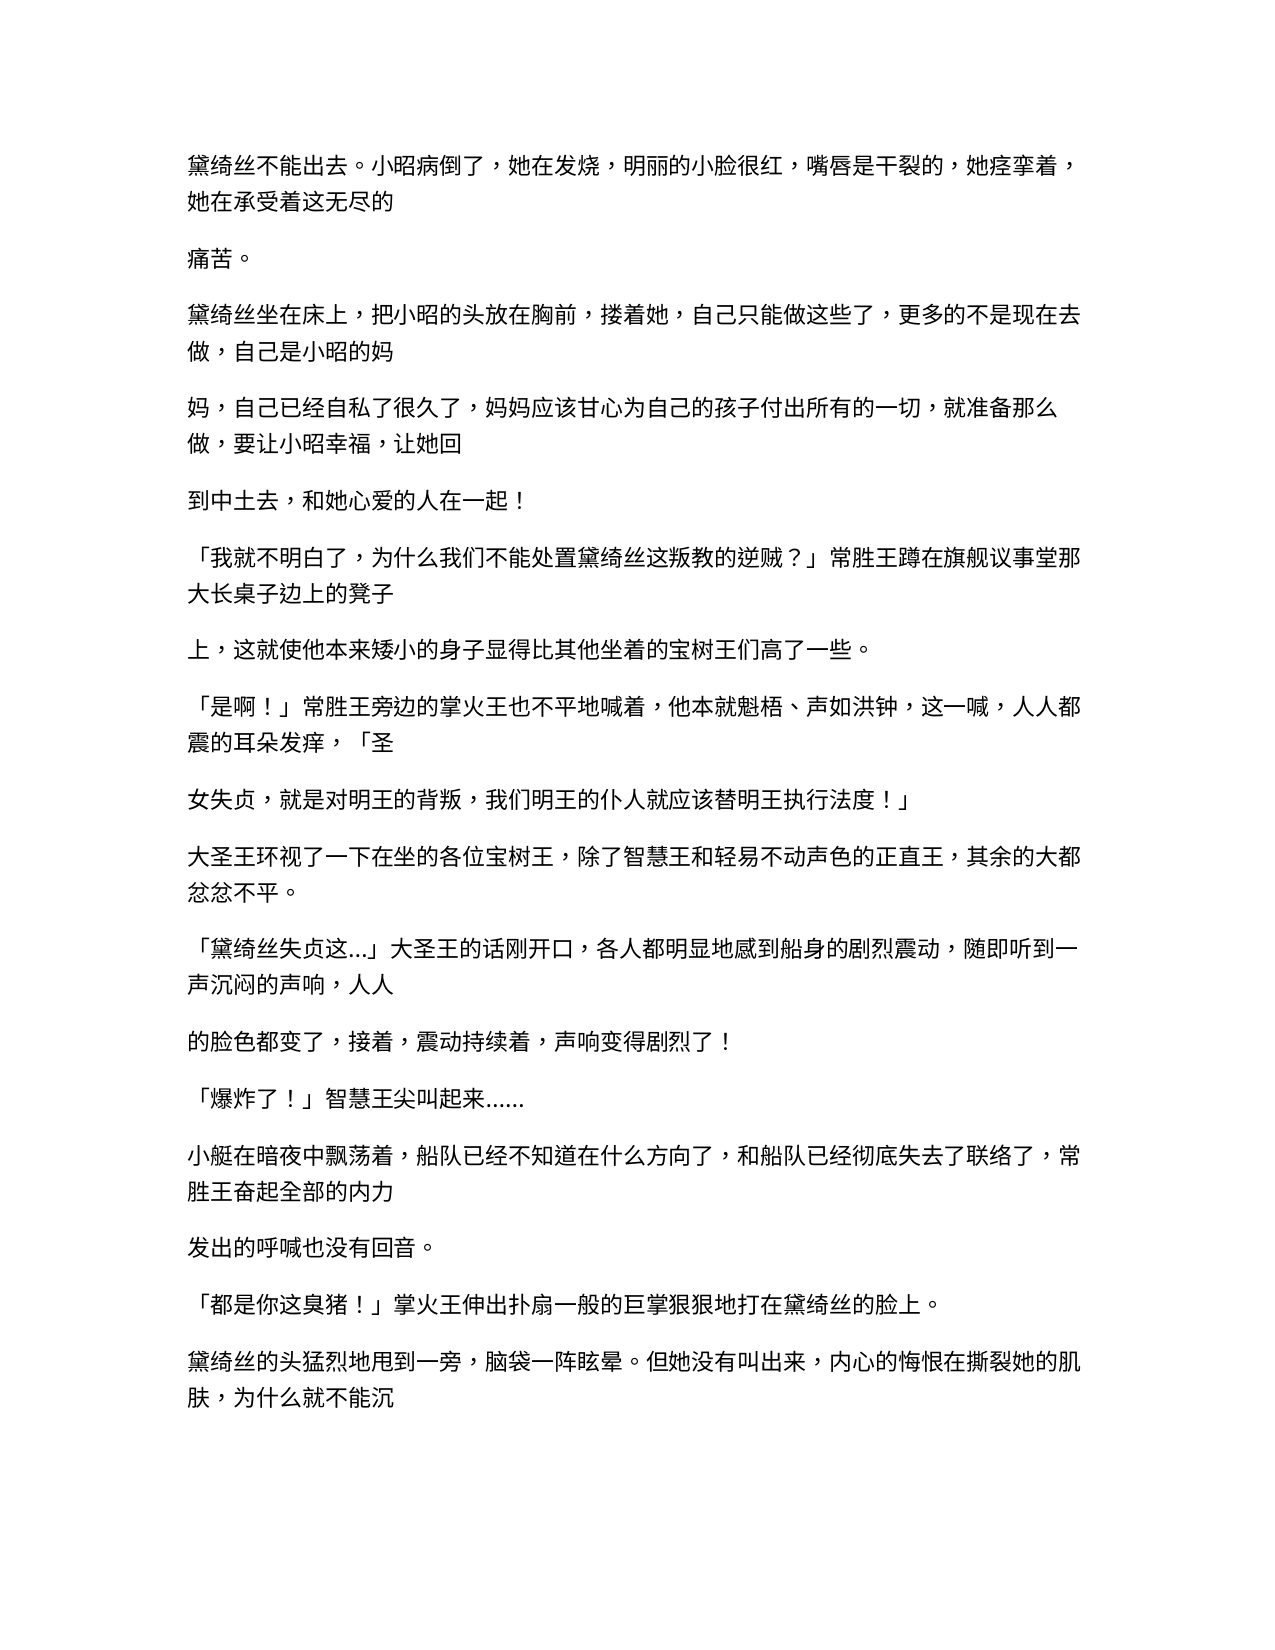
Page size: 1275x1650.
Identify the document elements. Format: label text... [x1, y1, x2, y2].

text 妈，自己已经自私了很久了，妈妈应该甘心为自己的孩子付出所有的一切，就准备那么做，要让小昭幸福，让她回 [187, 392, 1087, 459]
text 大圣王环视了一下在坐的各位宝树王，除了智慧王和轻易不动声色的正直王，其余的大都忿忿不平。 [187, 841, 1087, 908]
text 黛绮丝的头猛烈地甩到一旁，脑袋一阵眩晕。但她没有叫出来，内心的悔恨在撕裂她的肌肤，为什么就不能沉 [187, 1346, 1087, 1413]
text 痛苦。 [187, 243, 1087, 274]
text 「爆炸了！」智慧王尖叫起来…… [187, 1083, 1087, 1114]
text 黛绮丝坐在床上，把小昭的头放在胸前，搂着她，自己只能做这些了，更多的不是现在去做，自己是小昭的妈 [187, 299, 1087, 367]
text 女失贞，就是对明王的背叛，我们明王的仆人就应该替明王执行法度！」 [187, 784, 1087, 815]
text 上，这就使他本来矮小的身子显得比其他坐着的宝树王们高了一些。 [187, 634, 1087, 666]
text 黛绮丝不能出去。小昭病倒了，她在发烧，明丽的小脸很红，嘴唇是干裂的，她痉挛着，她在承受着这无尽的 [187, 150, 1087, 217]
text 发出的呼喊也没有回音。 [187, 1232, 1087, 1263]
text 「黛绮丝失贞这…」大圣王的话刚开口，各人都明显地感到船身的剧烈震动，随即听到一声沉闷的声响，人人 [187, 933, 1087, 1001]
text 到中土去，和她心爱的人在一起！ [187, 485, 1087, 516]
text 的脸色都变了，接着，震动持续着，声响变得剧烈了！ [187, 1026, 1087, 1057]
text 「我就不明白了，为什么我们不能处置黛绮丝这叛教的逆贼？」常胜王蹲在旗舰议事堂那大长桌子边上的凳子 [187, 542, 1087, 609]
text 「是啊！」常胜王旁边的掌火王也不平地喊着，他本就魁梧、声如洪钟，这一喊，人人都震的耳朵发痒，「圣 [187, 691, 1087, 758]
text 小艇在暗夜中飘荡着，船队已经不知道在什么方向了，和船队已经彻底失去了联络了，常胜王奋起全部的内力 [187, 1139, 1087, 1207]
text 「都是你这臭猪！」掌火王伸出扑扇一般的巨掌狠狠地打在黛绮丝的脸上。 [187, 1289, 1087, 1320]
